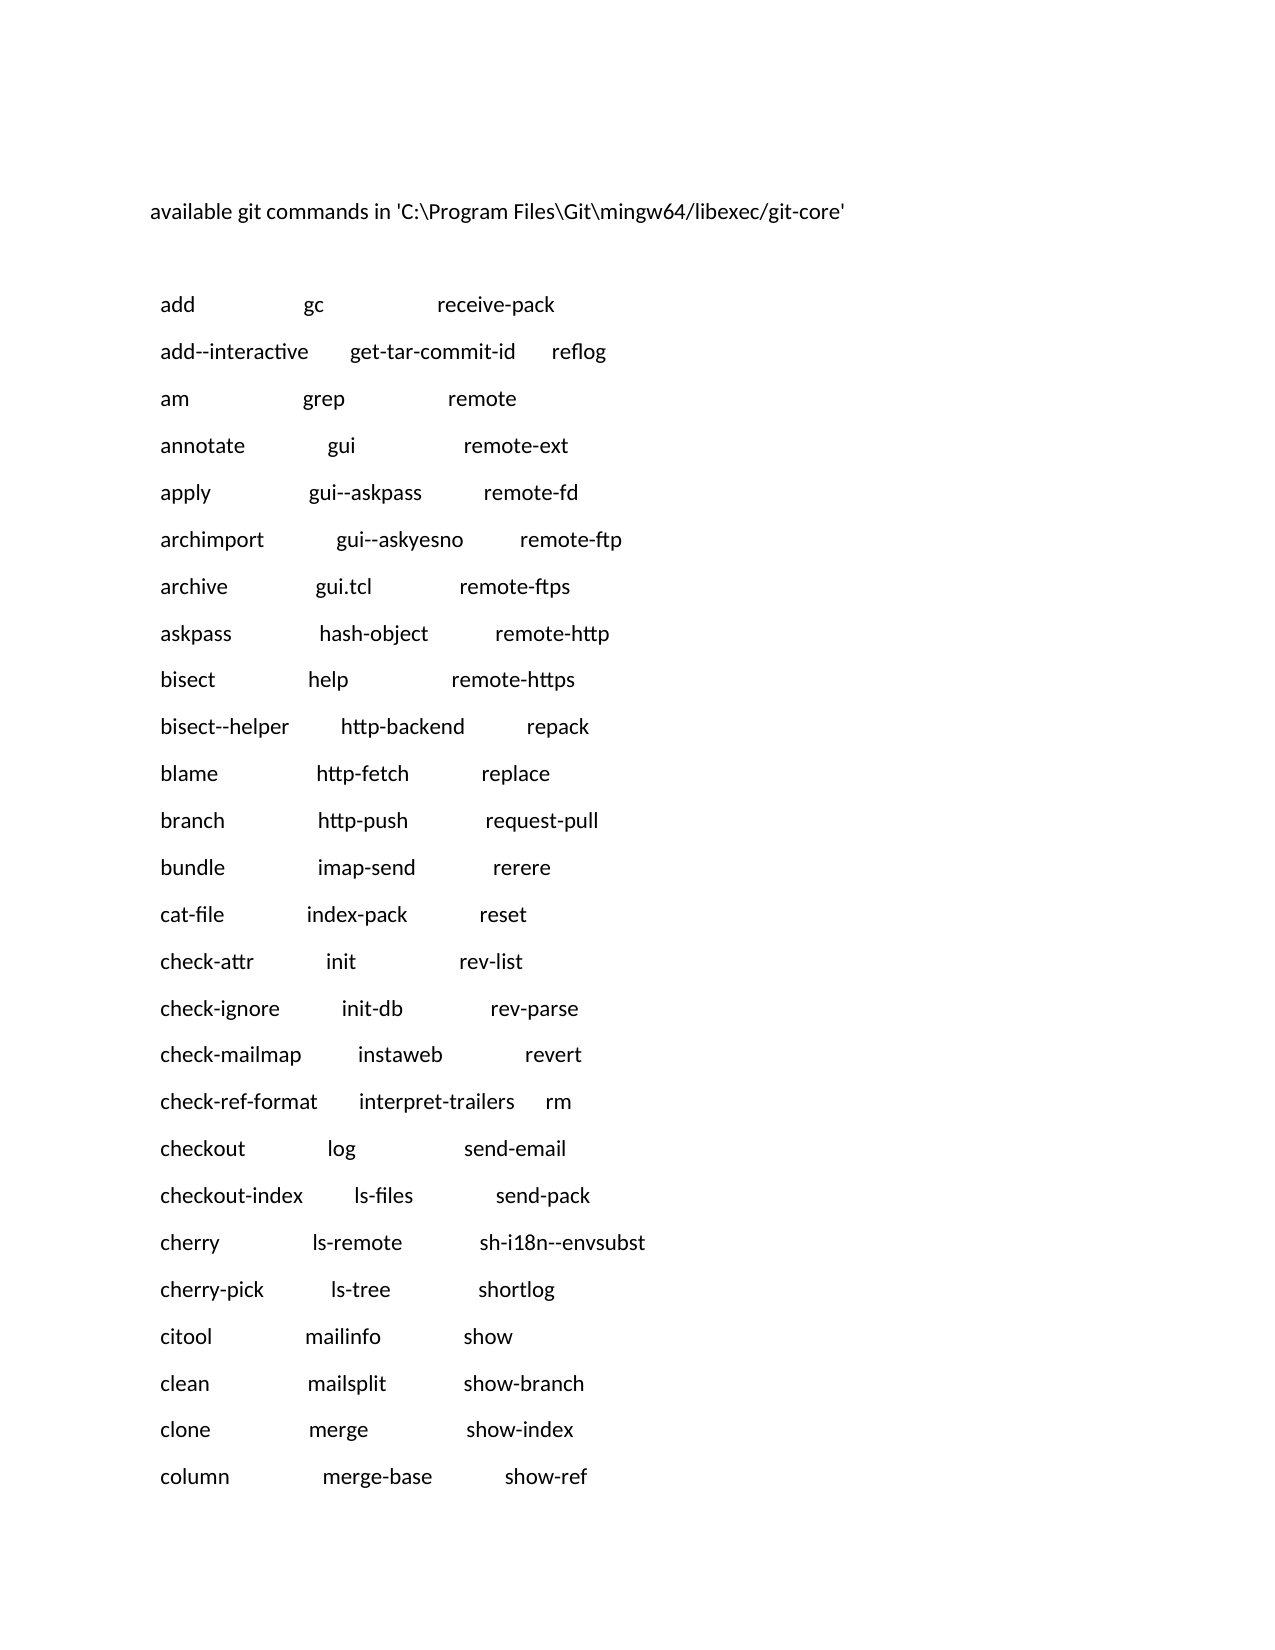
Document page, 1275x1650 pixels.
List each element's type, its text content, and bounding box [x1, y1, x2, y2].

text cherry ls-remote sh-i18n--envsubst [150, 1228, 1125, 1256]
text archimport gui--askyesno remote-ftp [150, 525, 1125, 553]
text apply gui--askpass remote-fd [150, 478, 1125, 506]
text checkout-index ls-files send-pack [150, 1181, 1125, 1209]
text branch http-push request-pull [150, 806, 1125, 834]
text column merge-base show-ref [150, 1462, 1125, 1491]
text cherry-pick ls-tree shortlog [150, 1275, 1125, 1303]
text available git commands in 'C:\Program Files\Git\mingw64/libexec/git-core' [150, 197, 1125, 225]
text bisect help remote-https [150, 666, 1125, 694]
text checkout log send-email [150, 1134, 1125, 1162]
text check-mailmap instaweb revert [150, 1041, 1125, 1069]
text annotate gui remote-ext [150, 431, 1125, 459]
text archive gui.tcl remote-ftps [150, 572, 1125, 600]
text clone merge show-index [150, 1416, 1125, 1444]
text citool mailinfo show [150, 1322, 1125, 1350]
text check-ref-format interpret-trailers rm [150, 1087, 1125, 1116]
text check-attr init rev-list [150, 947, 1125, 975]
text askpass hash-object remote-http [150, 619, 1125, 647]
text add--interactive get-tar-commit-id reflog [150, 337, 1125, 366]
text bisect--helper http-backend repack [150, 712, 1125, 741]
text add gc receive-pack [150, 291, 1125, 319]
text blame http-fetch replace [150, 759, 1125, 787]
text cat-file index-pack reset [150, 900, 1125, 928]
text am grep remote [150, 384, 1125, 412]
text bundle imap-send rerere [150, 853, 1125, 881]
text clean mailsplit show-branch [150, 1369, 1125, 1397]
text check-ignore init-db rev-parse [150, 994, 1125, 1022]
